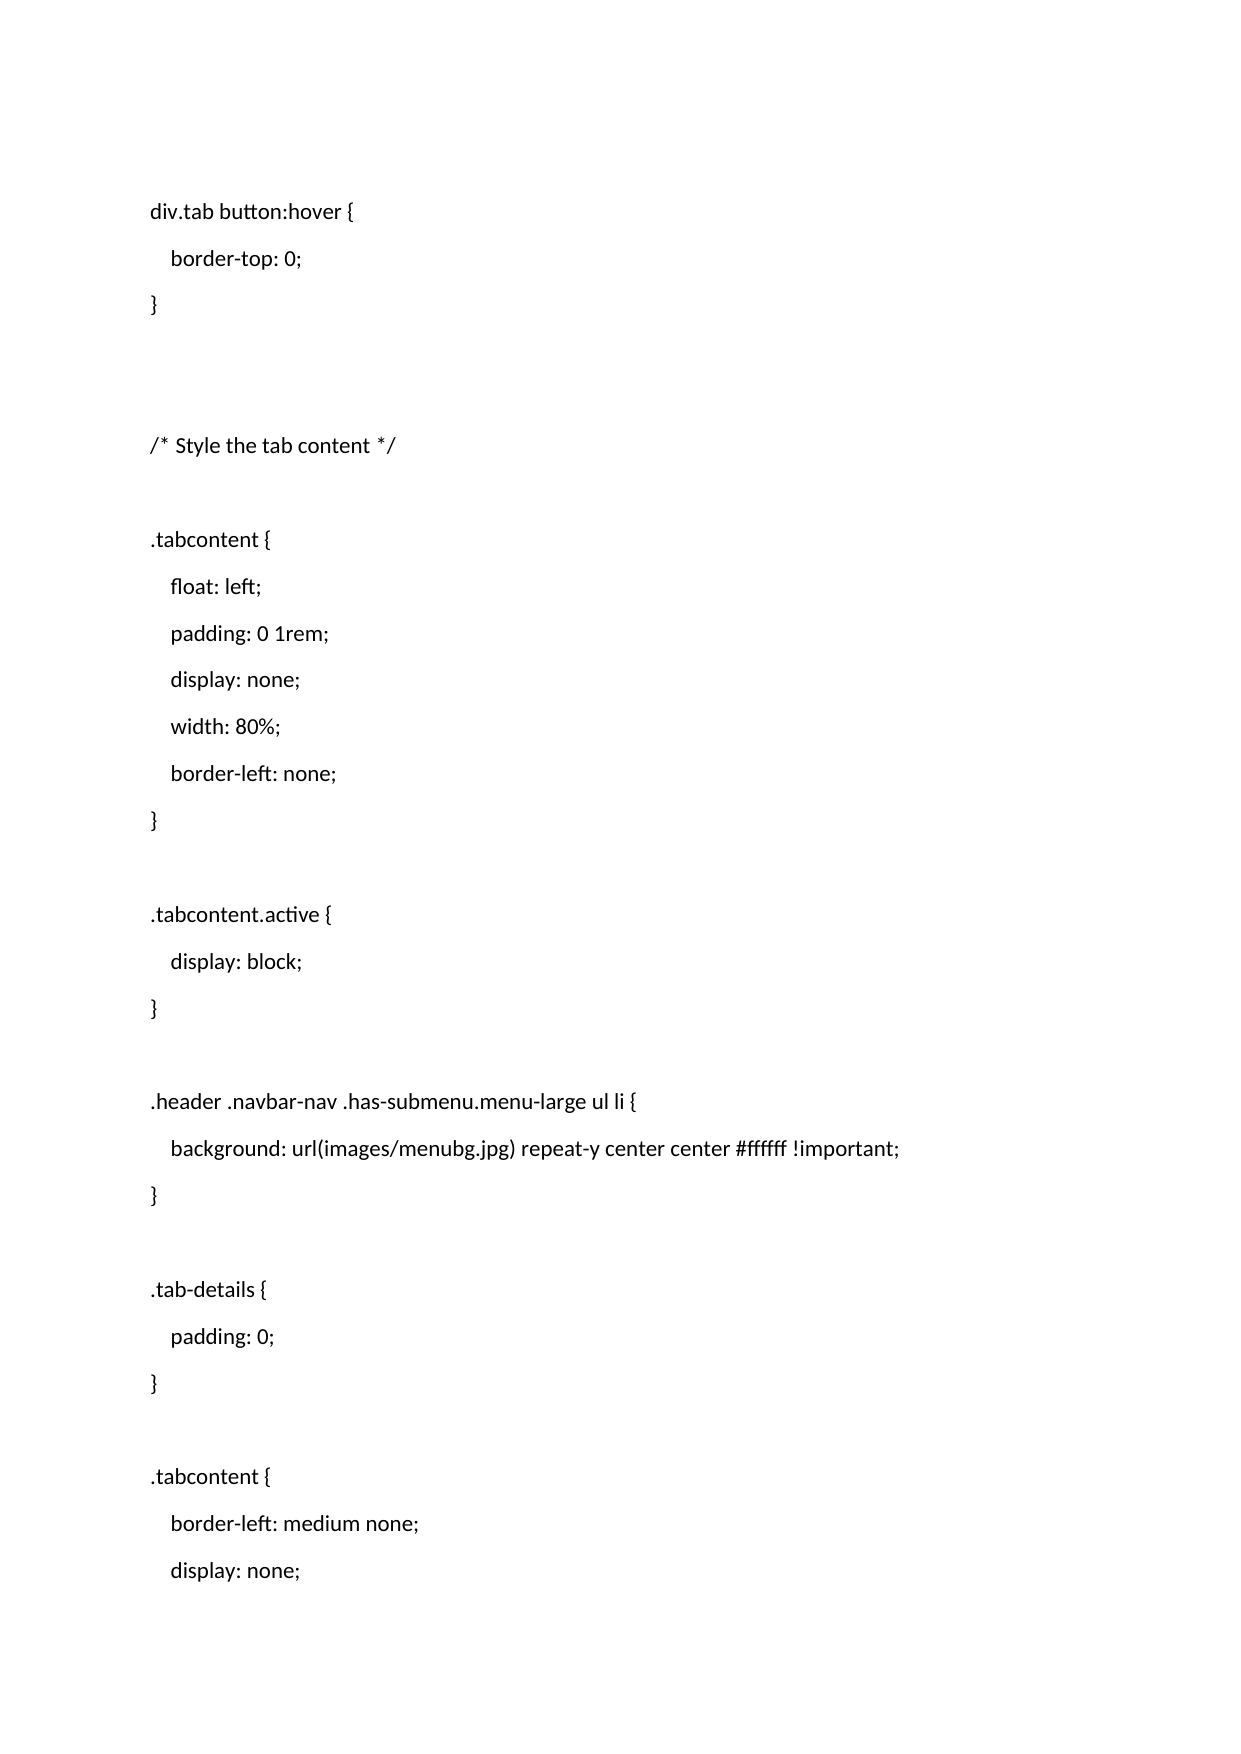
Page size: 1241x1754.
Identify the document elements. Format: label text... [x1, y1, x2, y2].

text background: url(images/menubg.jpg) repeat-y center center #ffffff !important; [150, 1134, 1090, 1162]
text display: none; [150, 1556, 1090, 1584]
text div.tab button:hover { [150, 197, 1090, 225]
text float: left; [150, 572, 1090, 600]
text padding: 0; [150, 1322, 1090, 1350]
text .tabcontent { [150, 1462, 1090, 1491]
text .tab-details { [150, 1275, 1090, 1303]
text .tabcontent { [150, 525, 1090, 553]
text padding: 0 1rem; [150, 619, 1090, 647]
text /* Style the tab content */ [150, 431, 1090, 459]
text } [150, 994, 1090, 1022]
text .tabcontent.active { [150, 900, 1090, 928]
text border-left: medium none; [150, 1509, 1090, 1537]
text display: none; [150, 666, 1090, 694]
text } [150, 806, 1090, 834]
text } [150, 1369, 1090, 1397]
text } [150, 1181, 1090, 1209]
text width: 80%; [150, 712, 1090, 741]
text } [150, 291, 1090, 319]
text border-left: none; [150, 759, 1090, 787]
text .header .navbar-nav .has-submenu.menu-large ul li { [150, 1087, 1090, 1116]
text border-top: 0; [150, 244, 1090, 272]
text display: block; [150, 947, 1090, 975]
